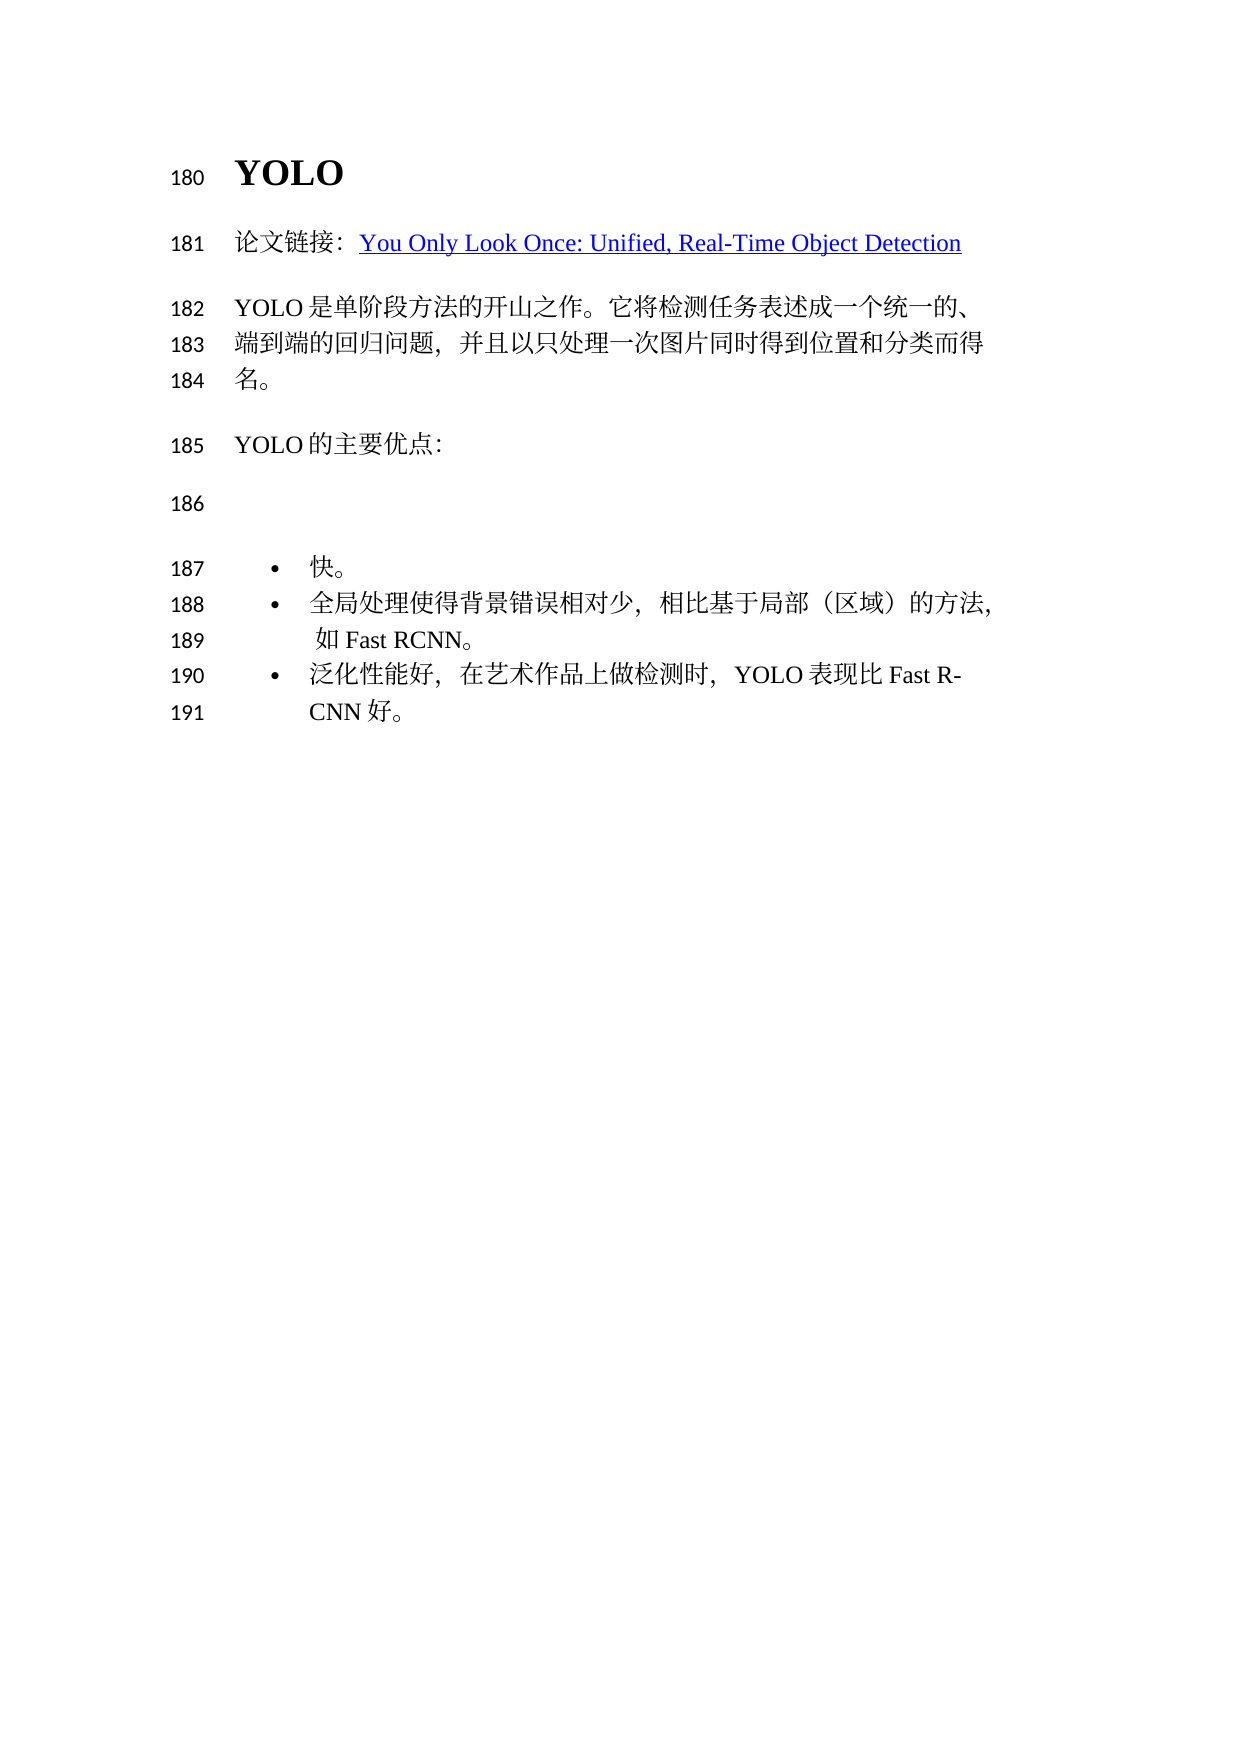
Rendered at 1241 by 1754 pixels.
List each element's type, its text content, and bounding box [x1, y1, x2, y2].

list 快。 [271, 547, 1006, 583]
text YOLO的主要优点： [234, 424, 1006, 460]
list 全局处理使得背景错误相对少，相比基于局部（区域）的方法， 如Fast RCNN。 [271, 583, 1006, 655]
text YOLO是单阶段方法的开山之作。它将检测任务表述成一个统一的、端到端的回归问题，并且以只处理一次图片同时得到位置和分类而得名。 [234, 287, 1006, 395]
text 论文链接：You Only Look Once: Unified, Real-Time Object Detection [234, 222, 1006, 258]
list 泛化性能好，在艺术作品上做检测时，YOLO表现比Fast R-CNN好。 [271, 655, 1006, 727]
text YOLO [234, 150, 1006, 193]
